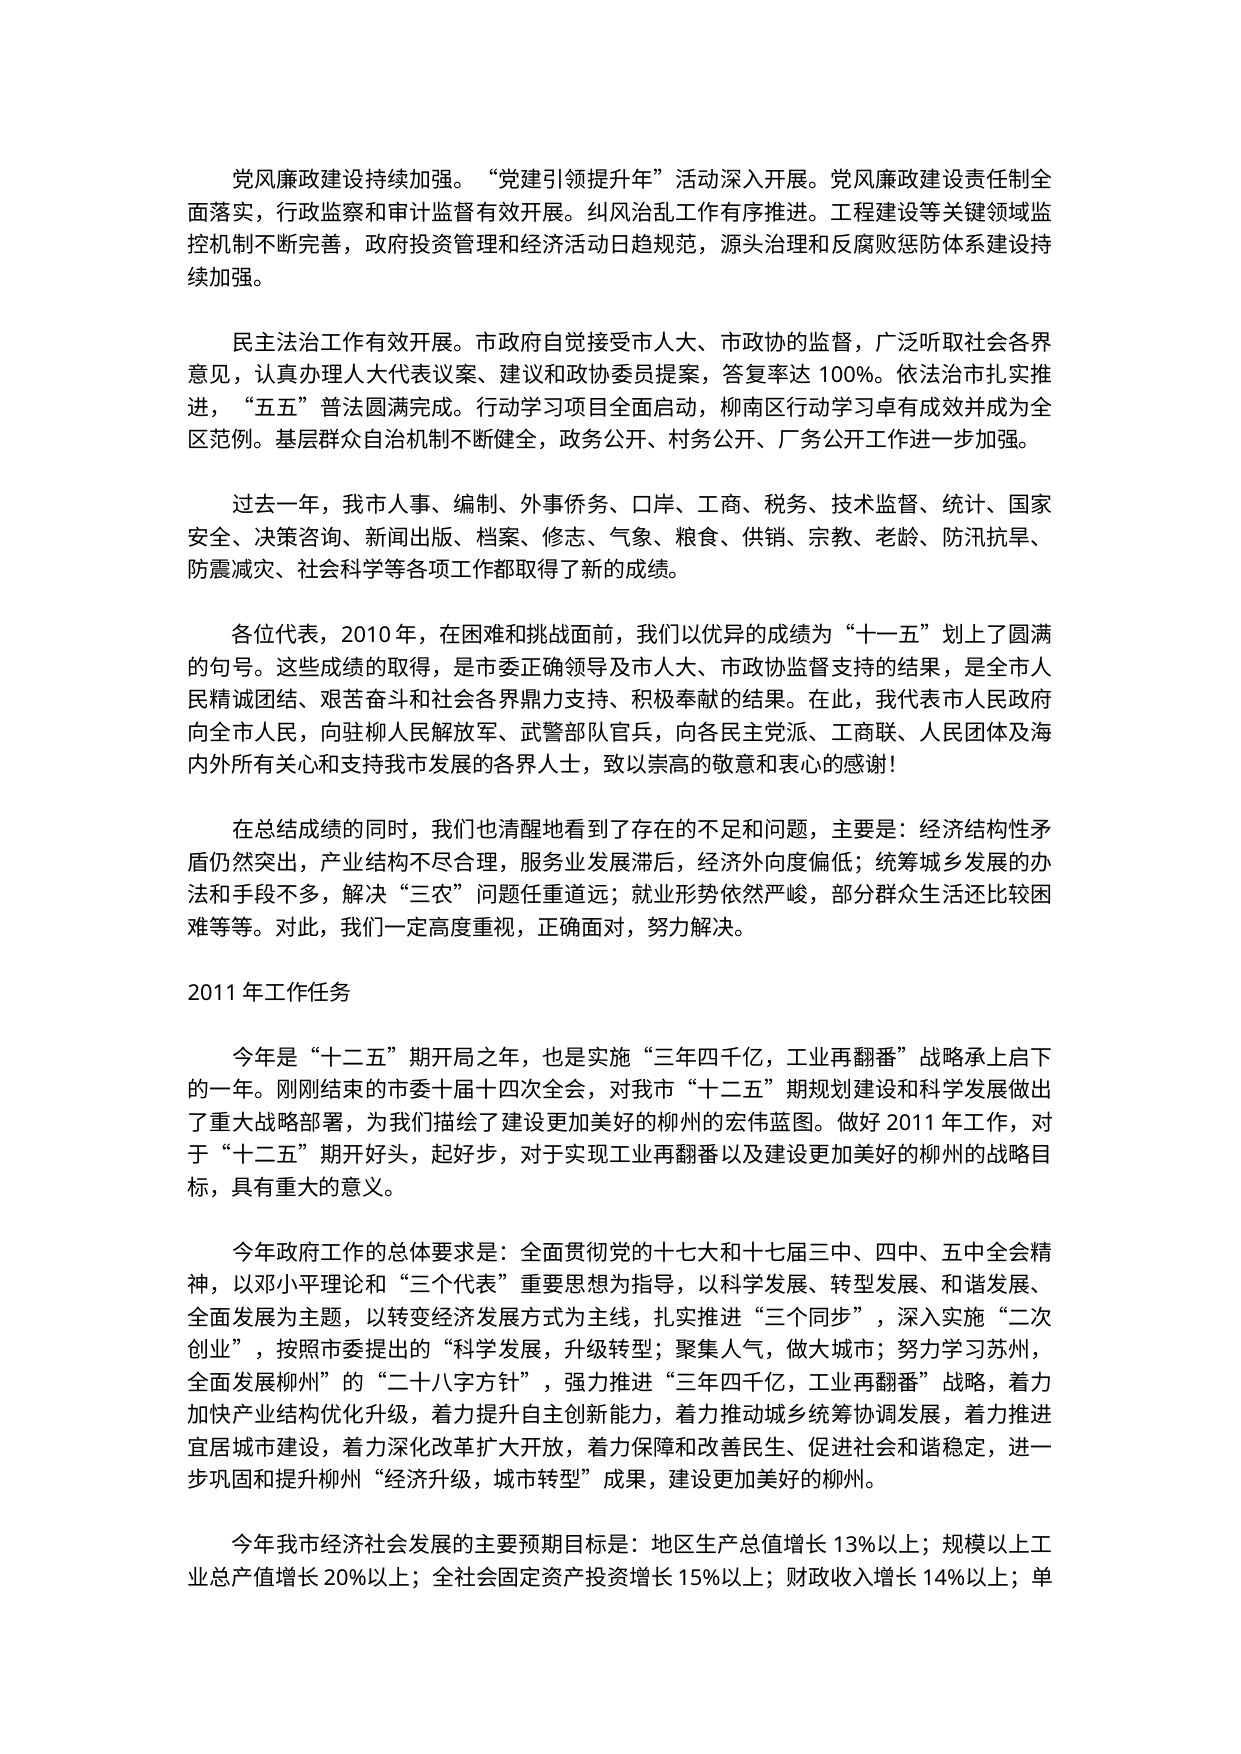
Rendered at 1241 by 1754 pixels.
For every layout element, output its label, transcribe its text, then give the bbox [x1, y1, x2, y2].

text 各位代表，2010年，在困难和挑战面前，我们以优异的成绩为“十一五”划上了圆满的句号。这些成绩的取得，是市委正确领导及市人大、市政协监督支持的结果，是全市人民精诚团结、艰苦奋斗和社会各界鼎力支持、积极奉献的结果。在此，我代表市人民政府，向全市人民，向驻柳人民解放军、武警部队官兵，向各民主党派、工商联、人民团体及海内外所有关心和支持我市发展的各界人士，致以崇高的敬意和衷心的感谢！ [187, 617, 1053, 779]
text 今年政府工作的总体要求是：全面贯彻党的十七大和十七届三中、四中、五中全会精神，以邓小平理论和“三个代表”重要思想为指导，以科学发展、转型发展、和谐发展、全面发展为主题，以转变经济发展方式为主线，扎实推进“三个同步”，深入实施“二次创业”，按照市委提出的“科学发展，升级转型；聚集人气，做大城市；努力学习苏州，全面发展柳州”的“二十八字方针”，强力推进“三年四千亿，工业再翻番”战略，着力加快产业结构优化升级，着力提升自主创新能力，着力推动城乡统筹协调发展，着力推进宜居城市建设，着力深化改革扩大开放，着力保障和改善民生、促进社会和谐稳定，进一步巩固和提升柳州“经济升级，城市转型”成果，建设更加美好的柳州。 [187, 1234, 1053, 1494]
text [187, 1527, 1053, 1592]
text 民主法治工作有效开展。市政府自觉接受市人大、市政协的监督，广泛听取社会各界意见，认真办理人大代表议案、建议和政协委员提案，答复率达100%。依法治市扎实推进，“五五”普法圆满完成。行动学习项目全面启动，柳南区行动学习卓有成效并成为全区范例。基层群众自治机制不断健全，政务公开、村务公开、厂务公开工作进一步加强。 [187, 324, 1053, 454]
text 过去一年，我市人事、编制、外事侨务、口岸、工商、税务、技术监督、统计、国家安全、决策咨询、新闻出版、档案、修志、气象、粮食、供销、宗教、老龄、防汛抗旱、防震减灾、社会科学等各项工作都取得了新的成绩。 [187, 487, 1053, 584]
text 在总结成绩的同时，我们也清醒地看到了存在的不足和问题，主要是：经济结构性矛盾仍然突出，产业结构不尽合理，服务业发展滞后，经济外向度偏低；统筹城乡发展的办法和手段不多，解决“三农”问题任重道远；就业形势依然严峻，部分群众生活还比较困难等等。对此，我们一定高度重视，正确面对，努力解决。 [187, 812, 1053, 942]
text 2011年工作任务 [187, 974, 1053, 1007]
text 今年是“十二五”期开局之年，也是实施“三年四千亿，工业再翻番”战略承上启下的一年。刚刚结束的市委十届十四次全会，对我市“十二五”期规划建设和科学发展做出了重大战略部署，为我们描绘了建设更加美好的柳州的宏伟蓝图。做好2011年工作，对于“十二五”期开好头，起好步，对于实现工业再翻番以及建设更加美好的柳州的战略目标，具有重大的意义。 [187, 1039, 1053, 1202]
text 党风廉政建设持续加强。“党建引领提升年”活动深入开展。党风廉政建设责任制全面落实，行政监察和审计监督有效开展。纠风治乱工作有序推进。工程建设等关键领域监控机制不断完善，政府投资管理和经济活动日趋规范，源头治理和反腐败惩防体系建设持续加强。 [187, 162, 1053, 292]
